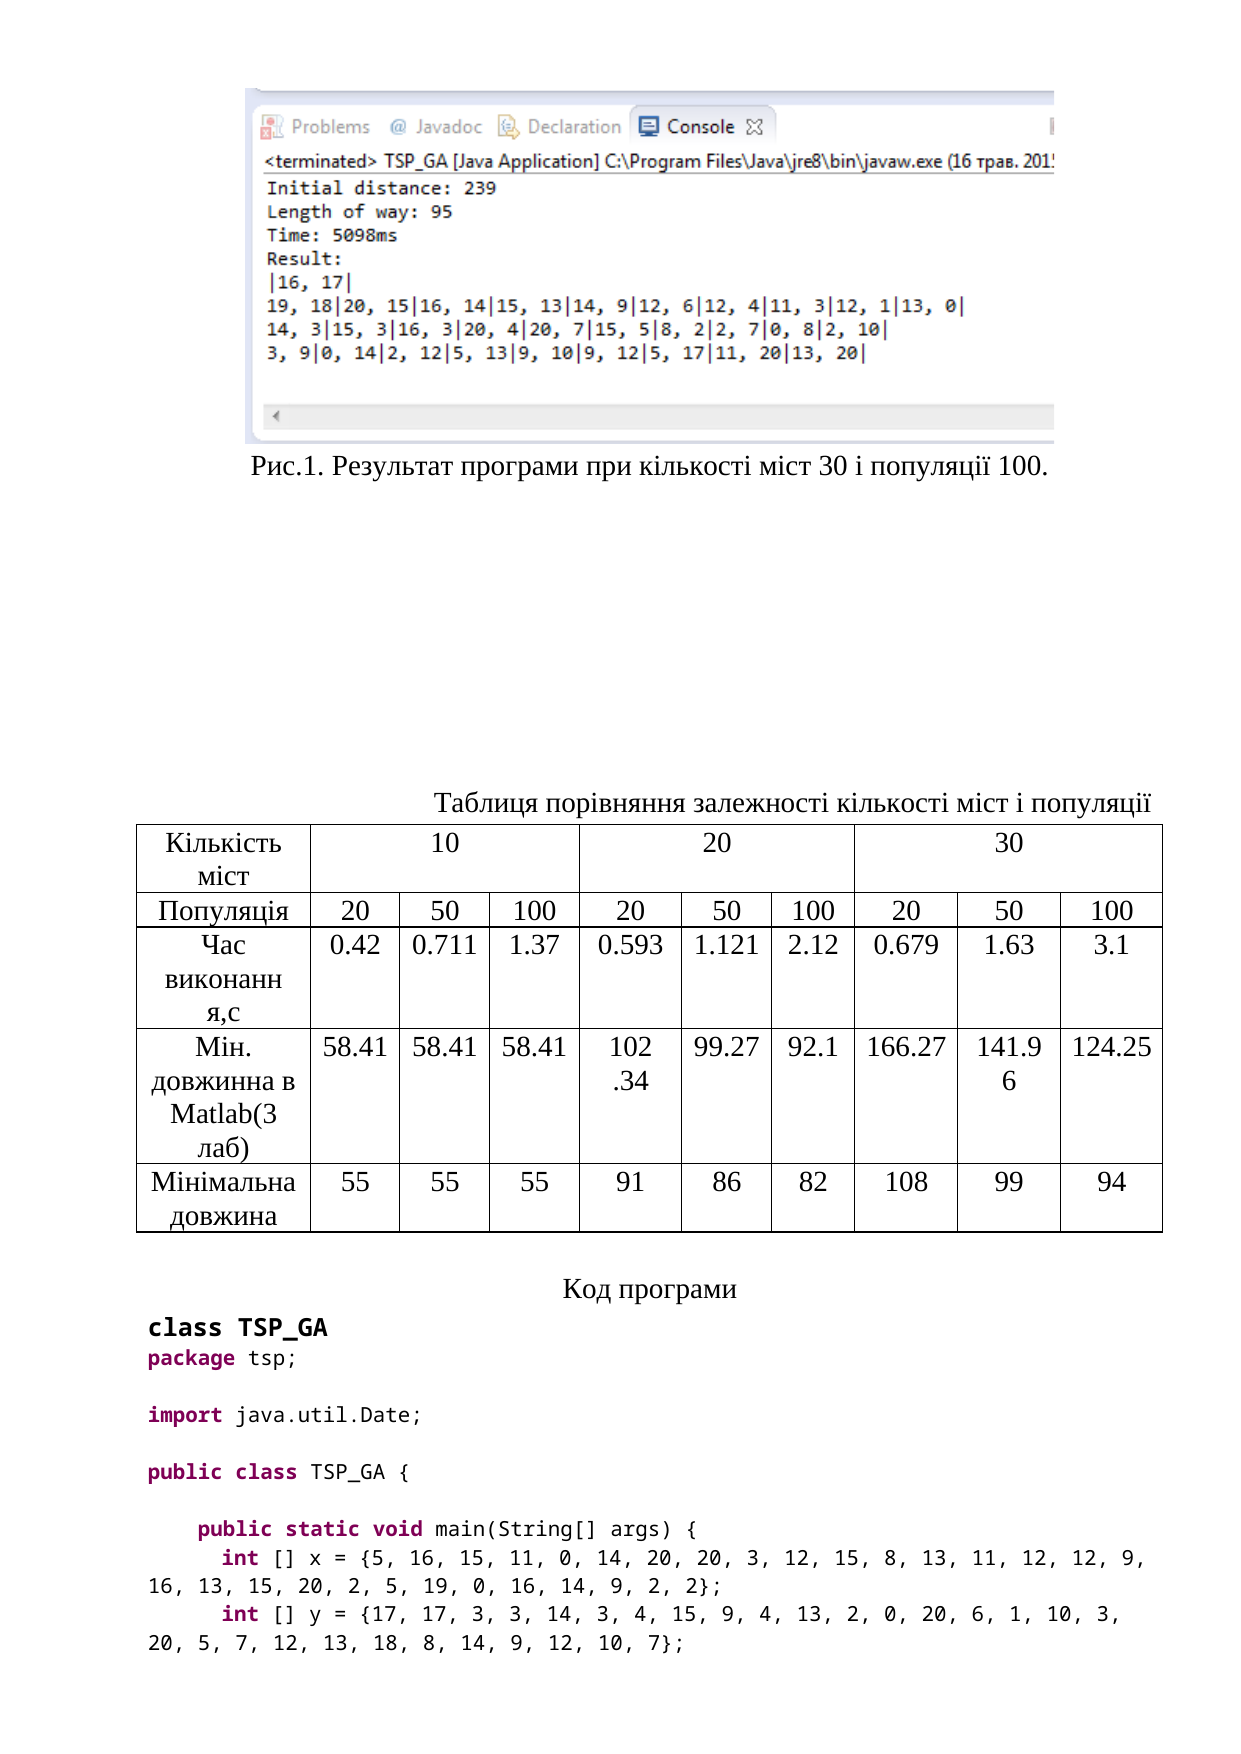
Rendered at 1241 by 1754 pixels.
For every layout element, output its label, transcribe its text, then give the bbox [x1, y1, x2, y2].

table_cell 102.34 [580, 1029, 681, 1163]
text public static void main(String[] args) { [148, 1514, 1152, 1543]
table_cell 92.1 [772, 1029, 854, 1163]
table_cell Час виконання,c [137, 928, 310, 1028]
table_cell 58.41 [400, 1029, 489, 1163]
table_cell 20 [855, 893, 957, 926]
text Код програми [148, 1271, 1152, 1304]
table_cell 1.63 [958, 928, 1060, 1028]
table_cell 0.711 [400, 928, 489, 1028]
table_cell 20 [311, 893, 399, 926]
text package tsp; [148, 1343, 1152, 1372]
table_cell 94 [1061, 1164, 1162, 1231]
text public class TSP_GA { [148, 1457, 1152, 1486]
text class TSP_GA [148, 1309, 1152, 1343]
table_cell 108 [855, 1164, 957, 1231]
picture [245, 88, 1055, 444]
table_cell 100 [490, 893, 579, 926]
table_cell 58.41 [490, 1029, 579, 1163]
table_cell 55 [311, 1164, 399, 1231]
table_cell 124.25 [1061, 1029, 1162, 1163]
table_cell 0.593 [580, 928, 681, 1028]
table_cell 86 [682, 1164, 771, 1231]
table_header 10 [311, 825, 579, 892]
text Таблиця порівняння залежності кількості міст і популяції [148, 785, 1152, 819]
table_cell 1.37 [490, 928, 579, 1028]
table_cell 166.27 [855, 1029, 957, 1163]
table_cell 2.12 [772, 928, 854, 1028]
table_cell 58.41 [311, 1029, 399, 1163]
table_cell 55 [400, 1164, 489, 1231]
table_cell Мінімальна довжина [137, 1164, 310, 1231]
table_cell 0.42 [311, 928, 399, 1028]
table_cell 50 [958, 893, 1060, 926]
table_cell 100 [1061, 893, 1162, 926]
text import java.util.Date; [148, 1400, 1152, 1429]
table_cell 82 [772, 1164, 854, 1231]
table_cell 0.679 [855, 928, 957, 1028]
table_header Кількість міст [137, 825, 310, 892]
table_cell 20 [580, 893, 681, 926]
table_cell 141.96 [958, 1029, 1060, 1163]
table_cell 99.27 [682, 1029, 771, 1163]
table_cell 50 [682, 893, 771, 926]
table_cell 55 [490, 1164, 579, 1231]
table_cell 50 [400, 893, 489, 926]
text Рис.1. Результат програми при кількості міст 30 і популяції 100. [148, 448, 1152, 482]
table_cell Популяція [137, 893, 310, 926]
table_cell 1.121 [682, 928, 771, 1028]
table_cell 100 [772, 893, 854, 926]
text int [] x = {5, 16, 15, 11, 0, 14, 20, 20, 3, 12, 15, 8, 13, 11, 12, 12, 9, 16, 13, 15, 20, 2, 5, 19, 0, 16, 14, 9, 2, 2}; [148, 1543, 1152, 1599]
table_cell Мін. довжинна в Matlab(3 лаб) [137, 1029, 310, 1163]
table_header 20 [580, 825, 854, 892]
text int [] y = {17, 17, 3, 3, 14, 3, 4, 15, 9, 4, 13, 2, 0, 20, 6, 1, 10, 3, 20, 5, 7, 12, 13, 18, 8, 14, 9, 12, 10, 7}; [148, 1599, 1152, 1656]
table_cell 99 [958, 1164, 1060, 1231]
table_cell 3.1 [1061, 928, 1162, 1028]
table_header 30 [855, 825, 1162, 892]
table_cell 91 [580, 1164, 681, 1231]
